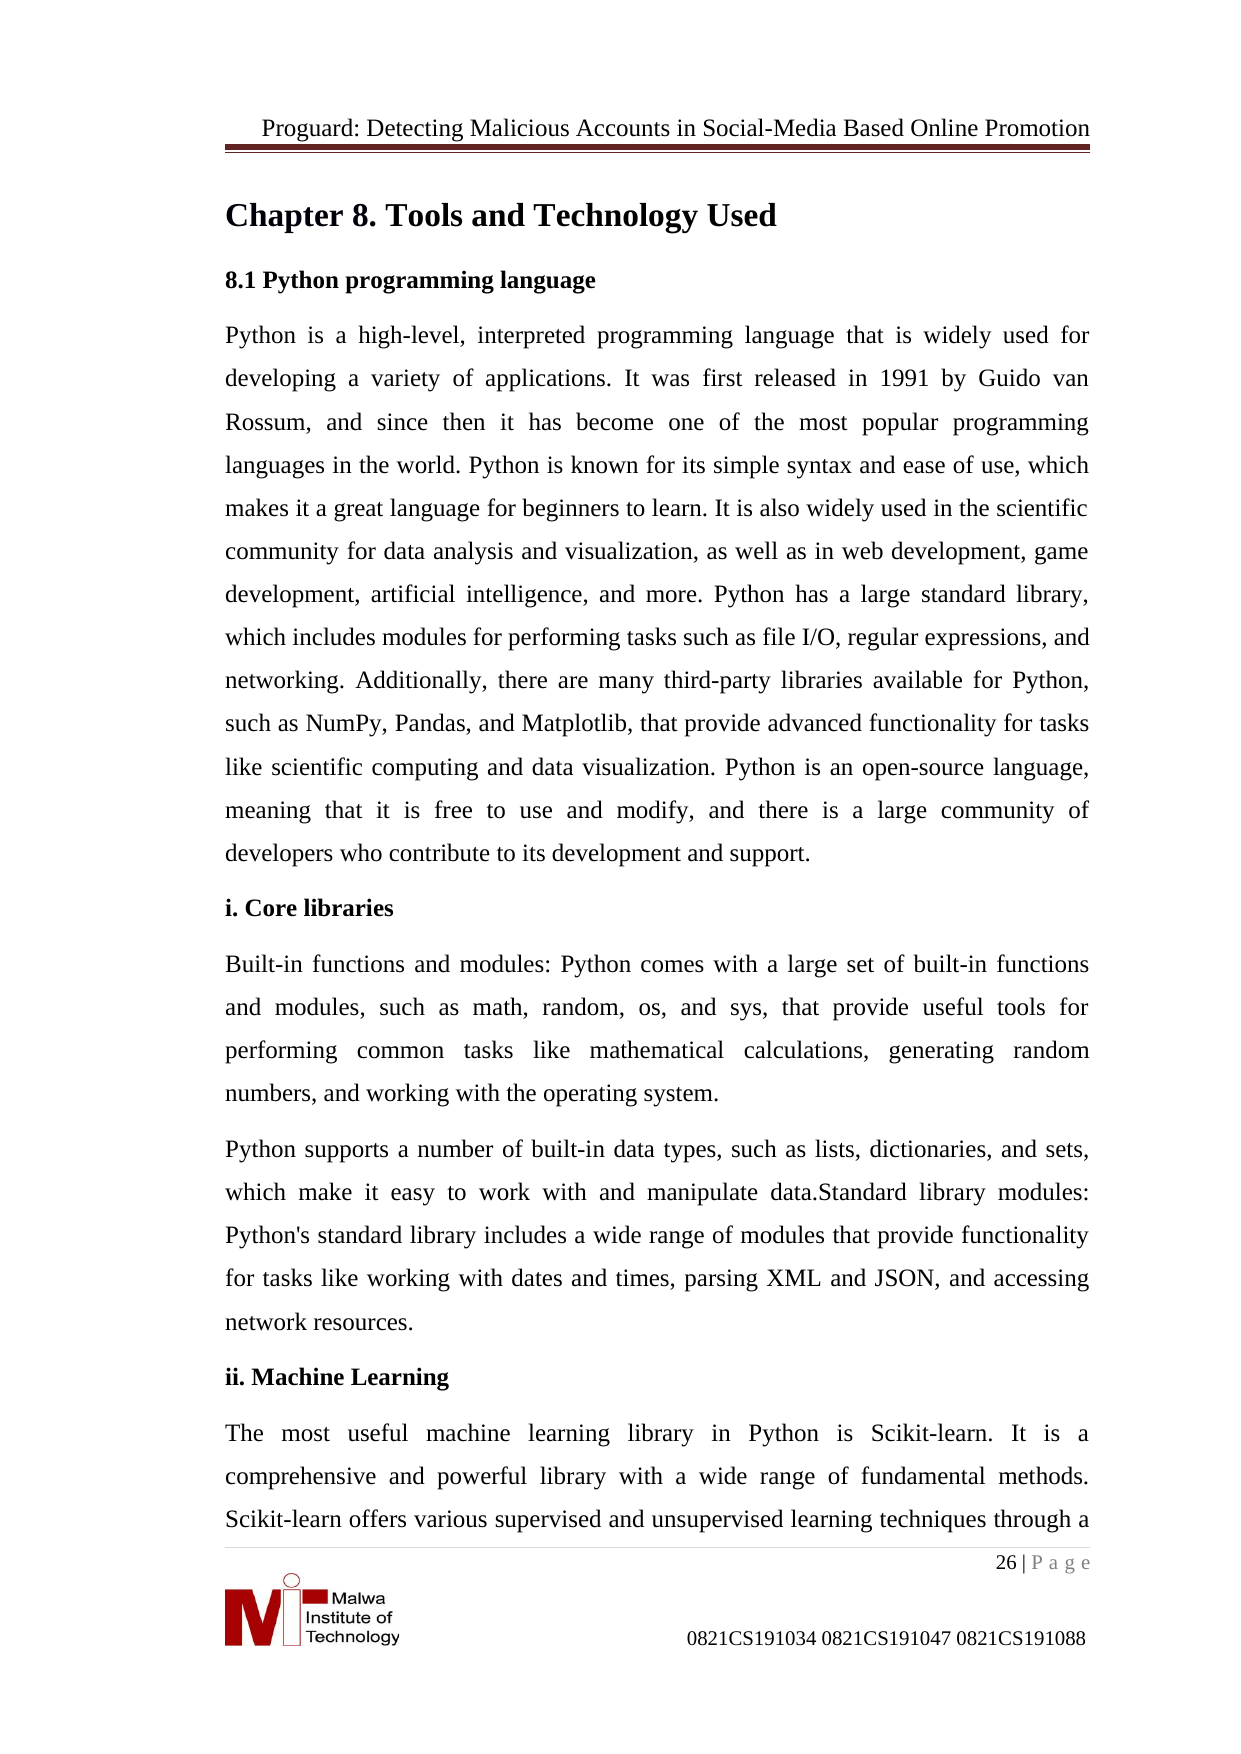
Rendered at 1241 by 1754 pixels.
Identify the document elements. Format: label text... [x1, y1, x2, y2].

text Built-in functions and modules: Python comes with a large set of built-in functions and modules, such as math, random, os, and sys, that provide useful tools for performing common tasks like mathematical calculations, generating random numbers, and working with the operating system. [225, 949, 1090, 1107]
text Python is a high-level, interpreted programming language that is widely used for developing a variety of applications. It was first released in 1991 by Guido van Rossum, and since then it has become one of the most popular programming languages in the world. Python is known for its simple syntax and ease of use, which makes it a great language for beginners to learn. It is also widely used in the scientific community for data analysis and visualization, as well as in web development, game development, artificial intelligence, and more. Python has a large standard library, which includes modules for performing tasks such as file I/O, regular expressions, and networking. Additionally, there are many third-party libraries available for Python, such as NumPy, Pandas, and Matplotlib, that provide advanced functionality for tasks like scientific computing and data visualization. Python is an open-source language, meaning that it is free to use and modify, and there is a large community of developers who contribute to its development and support. [225, 320, 1090, 867]
text 8.1 Python programming language [225, 265, 1090, 293]
text Python supports a number of built-in data types, such as lists, dictionaries, and sets, which make it easy to work with and manipulate data.Standard library modules: Python's standard library includes a wide range of modules that provide functionality for tasks like working with dates and times, parsing XML and JSON, and accessing network resources. [225, 1134, 1090, 1335]
text Chapter 8. Tools and Technology Used [225, 195, 1090, 233]
text i. Core libraries [225, 893, 1090, 922]
text ii. Machine Learning [225, 1362, 1090, 1391]
picture [225, 1573, 400, 1646]
